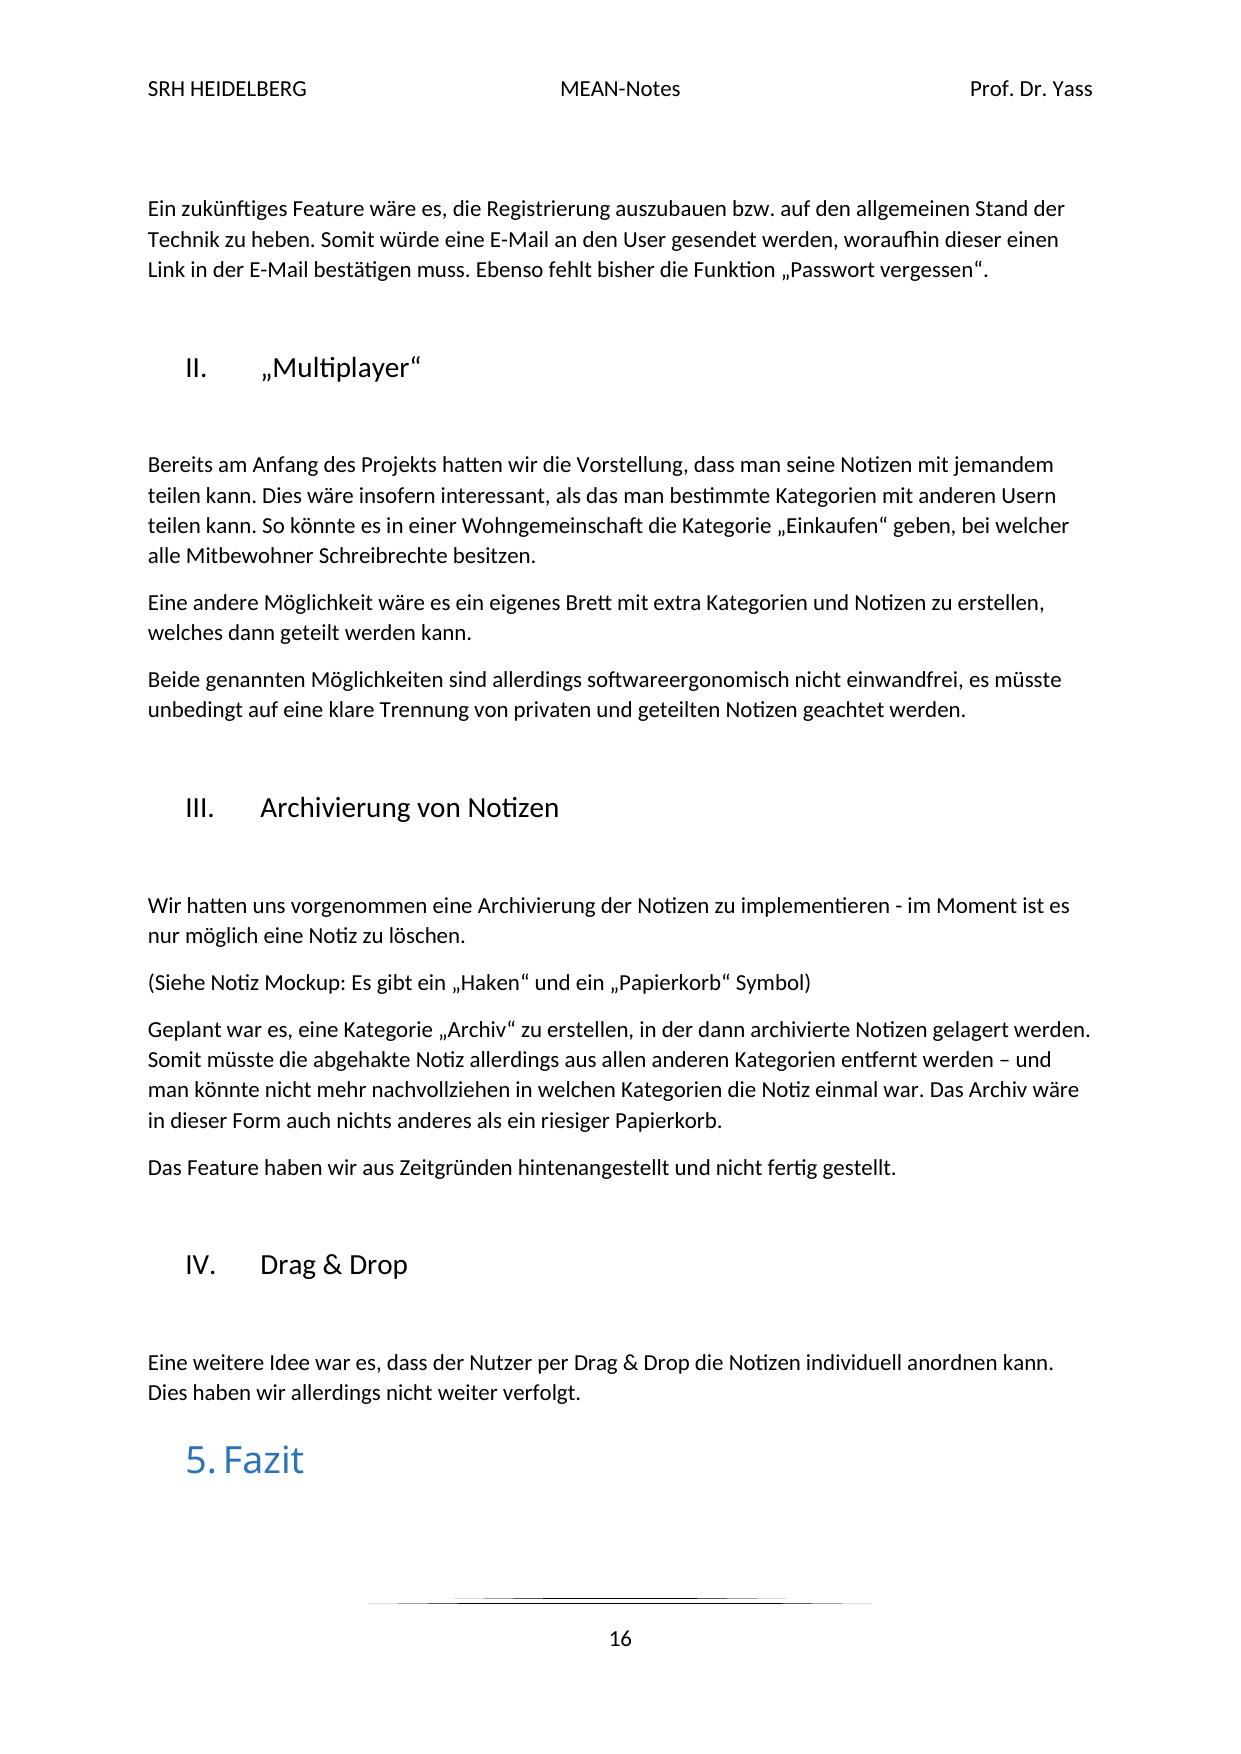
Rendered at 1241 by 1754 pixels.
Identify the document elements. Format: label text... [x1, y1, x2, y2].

list Archivierung von Notizen [185, 789, 1093, 825]
text Wir hatten uns vorgenommen eine Archivierung der Notizen zu implementieren - im Moment ist es nur möglich eine Notiz zu löschen. [148, 891, 1093, 949]
text (Siehe Notiz Mockup: Es gibt ein „Haken“ und ein „Papierkorb“ Symbol) [148, 968, 1093, 996]
text Beide genannten Möglichkeiten sind allerdings softwareergonomisch nicht einwandfrei, es müsste unbedingt auf eine klare Trennung von privaten und geteilten Notizen geachtet werden. [148, 665, 1093, 723]
text Bereits am Anfang des Projekts hatten wir die Vorstellung, dass man seine Notizen mit jemandem teilen kann. Dies wäre insofern interessant, als das man bestimmte Kategorien mit anderen Usern teilen kann. So könnte es in einer Wohngemeinschaft die Kategorie „Einkaufen“ geben, bei welcher alle Mitbewohner Schreibrechte besitzen. [148, 451, 1093, 569]
list Drag & Drop [185, 1246, 1093, 1282]
text Eine andere Möglichkeit wäre es ein eigenes Brett mit extra Kategorien und Notizen zu erstellen, welches dann geteilt werden kann. [148, 588, 1093, 646]
text Ein zukünftiges Feature wäre es, die Registrierung auszubauen bzw. auf den allgemeinen Stand der Technik zu heben. Somit würde eine E-Mail an den User gesendet werden, woraufhin dieser einen Link in der E-Mail bestätigen muss. Ebenso fehlt bisher die Funktion „Passwort vergessen“. [148, 194, 1093, 283]
text Das Feature haben wir aus Zeitgründen hintenangestellt und nicht fertig gestellt. [148, 1153, 1093, 1181]
subtitle Fazit [185, 1434, 1093, 1485]
list „Multiplayer“ [185, 349, 1093, 384]
text Geplant war es, eine Kategorie „Archiv“ zu erstellen, in der dann archivierte Notizen gelagert werden. Somit müsste die abgehakte Notiz allerdings aus allen anderen Kategorien entfernt werden – und man könnte nicht mehr nachvollziehen in welchen Kategorien die Notiz einmal war. Das Archiv wäre in dieser Form auch nichts anderes als ein riesiger Papierkorb. [148, 1015, 1093, 1134]
text Eine weitere Idee war es, dass der Nutzer per Drag & Drop die Notizen individuell anordnen kann. Dies haben wir allerdings nicht weiter verfolgt. [148, 1348, 1093, 1407]
